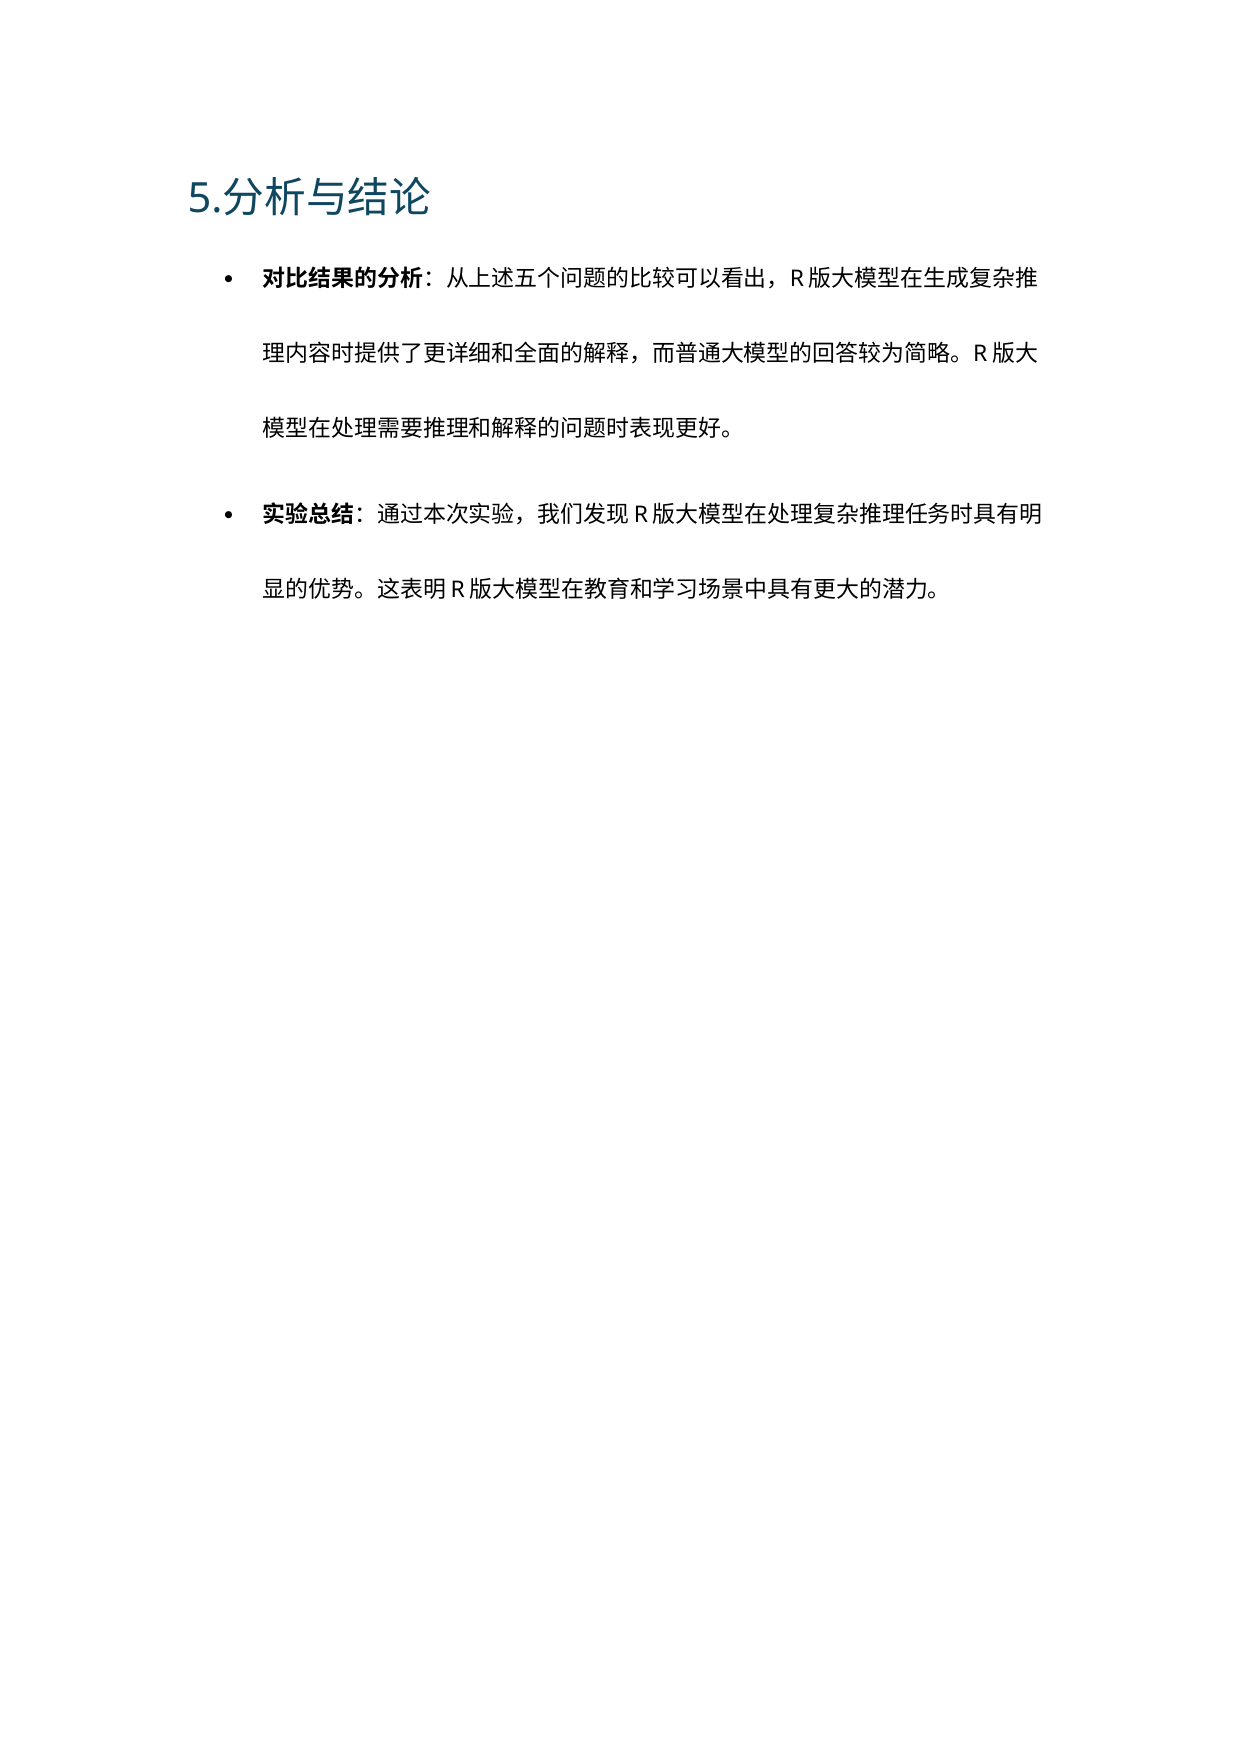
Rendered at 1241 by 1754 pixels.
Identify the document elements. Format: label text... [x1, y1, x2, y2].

list 实验总结：通过本次实验，我们发现R版大模型在处理复杂推理任务时具有明显的优势。这表明R版大模型在教育和学习场景中具有更大的潜力。 [225, 480, 1053, 620]
subtitle 5.分析与结论 [187, 162, 1053, 227]
list 对比结果的分析：从上述五个问题的比较可以看出，R版大模型在生成复杂推理内容时提供了更详细和全面的解释，而普通大模型的回答较为简略。R版大模型在处理需要推理和解释的问题时表现更好。 [225, 244, 1053, 459]
